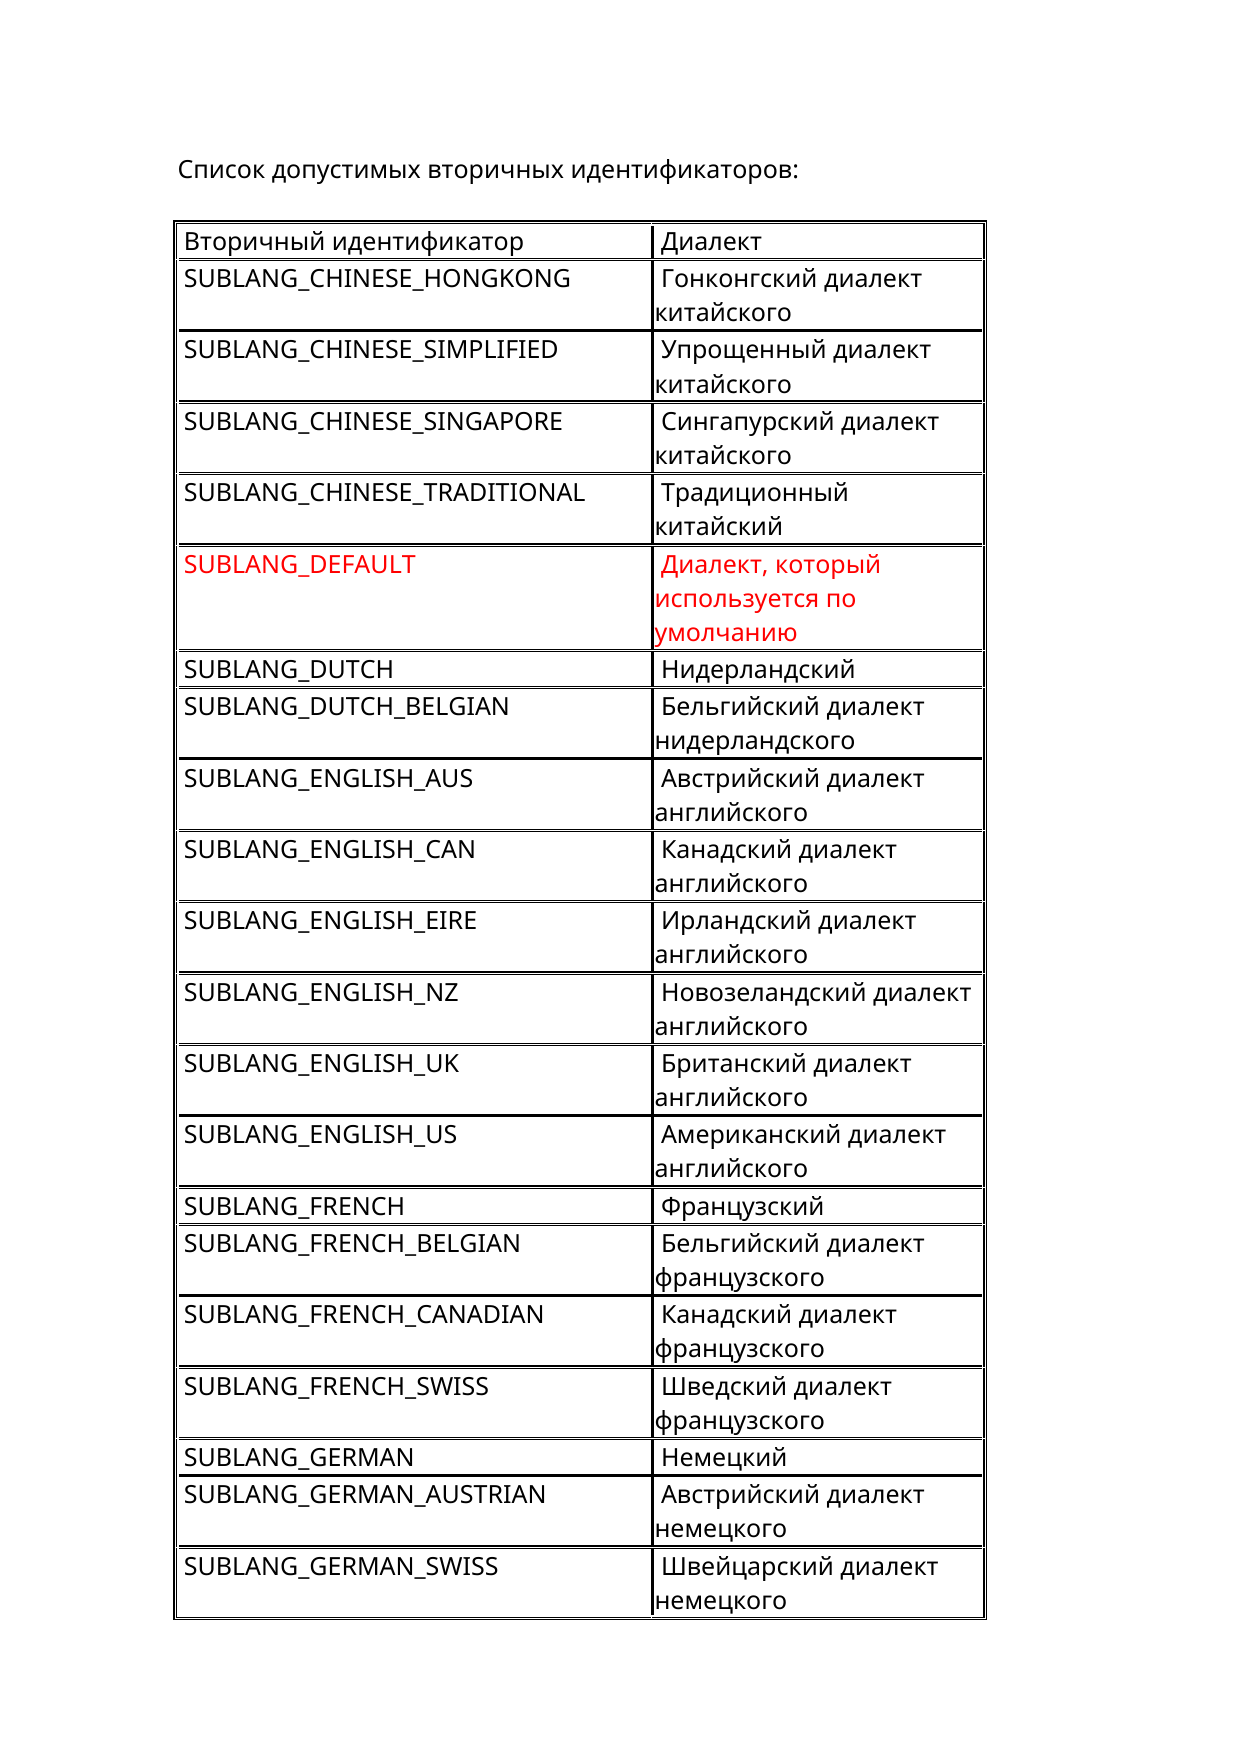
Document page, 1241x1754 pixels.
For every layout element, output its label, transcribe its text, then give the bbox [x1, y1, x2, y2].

table_cell Немецкий [652, 1437, 985, 1474]
table_cell SUBLANG_ENGLISH_UK [177, 1043, 651, 1114]
table_cell SUBLANG_ENGLISH_US [177, 1114, 651, 1185]
table_cell Сингапурский диалект китайского [654, 400, 984, 472]
table_cell SUBLANG_FRENCH_BELGIAN [177, 1223, 651, 1294]
table_cell SUBLANG_DUTCH [177, 649, 651, 686]
table_cell Британский диалект английского [654, 1043, 984, 1114]
table_cell SUBLANG_DEFAULT [177, 543, 651, 648]
table_cell SUBLANG_CHINESE_HONGKONG [175, 258, 652, 329]
table_cell Диалект, который используется по умолчанию [654, 543, 984, 648]
table_cell SUBLANG_ENGLISH_NZ [177, 971, 651, 1042]
table_cell Бельгийский диалект французского [654, 1223, 984, 1294]
table_cell SUBLANG_ENGLISH_CAN [177, 829, 651, 900]
table_cell SUBLANG_FRENCH_SWISS [177, 1365, 651, 1437]
table_cell Канадский диалект английского [654, 829, 984, 900]
table_cell Французский [654, 1185, 984, 1222]
table_cell SUBLANG_FRENCH_CANADIAN [177, 1294, 651, 1365]
table_cell Бельгийский диалект нидерландского [652, 686, 985, 757]
table_cell Шведский диалект французского [654, 1365, 984, 1437]
table_cell Упрощенный диалект китайского [654, 329, 983, 400]
table_cell Канадский диалект французского [654, 1294, 983, 1365]
table_cell Традиционный китайский [652, 472, 985, 543]
table_cell SUBLANG_CHINESE_SINGAPORE [177, 400, 651, 472]
table_cell SUBLANG_ENGLISH_AUS [177, 757, 651, 828]
table_cell Австрийский диалект английского [654, 757, 983, 828]
table_cell Нидерландский [654, 649, 984, 686]
table_cell SUBLANG_DUTCH_BELGIAN [175, 686, 652, 757]
table_header Диалект [652, 224, 983, 258]
text Список допустимых вторичных идентификаторов: [177, 152, 1152, 186]
table_cell Австрийский диалект немецкого [654, 1474, 983, 1545]
table_cell Американский диалект английского [654, 1114, 983, 1185]
table_cell SUBLANG_GERMAN_SWISS [177, 1545, 652, 1617]
table_cell SUBLANG_GERMAN [175, 1437, 652, 1474]
table_cell SUBLANG_CHINESE_TRADITIONAL [175, 472, 652, 543]
table_cell SUBLANG_GERMAN_AUSTRIAN [177, 1474, 651, 1545]
table_cell SUBLANG_FRENCH [177, 1185, 651, 1222]
table_cell Гонконгский диалект китайского [652, 258, 985, 329]
table_header Вторичный идентификатор [177, 222, 652, 258]
table_cell SUBLANG_ENGLISH_EIRE [175, 900, 652, 971]
table_cell Новозеландский диалект английского [654, 971, 984, 1042]
table_cell Швейцарский диалект немецкого [652, 1545, 984, 1617]
table_cell Ирландский диалект английского [652, 900, 985, 971]
table_cell SUBLANG_CHINESE_SIMPLIFIED [177, 329, 651, 400]
